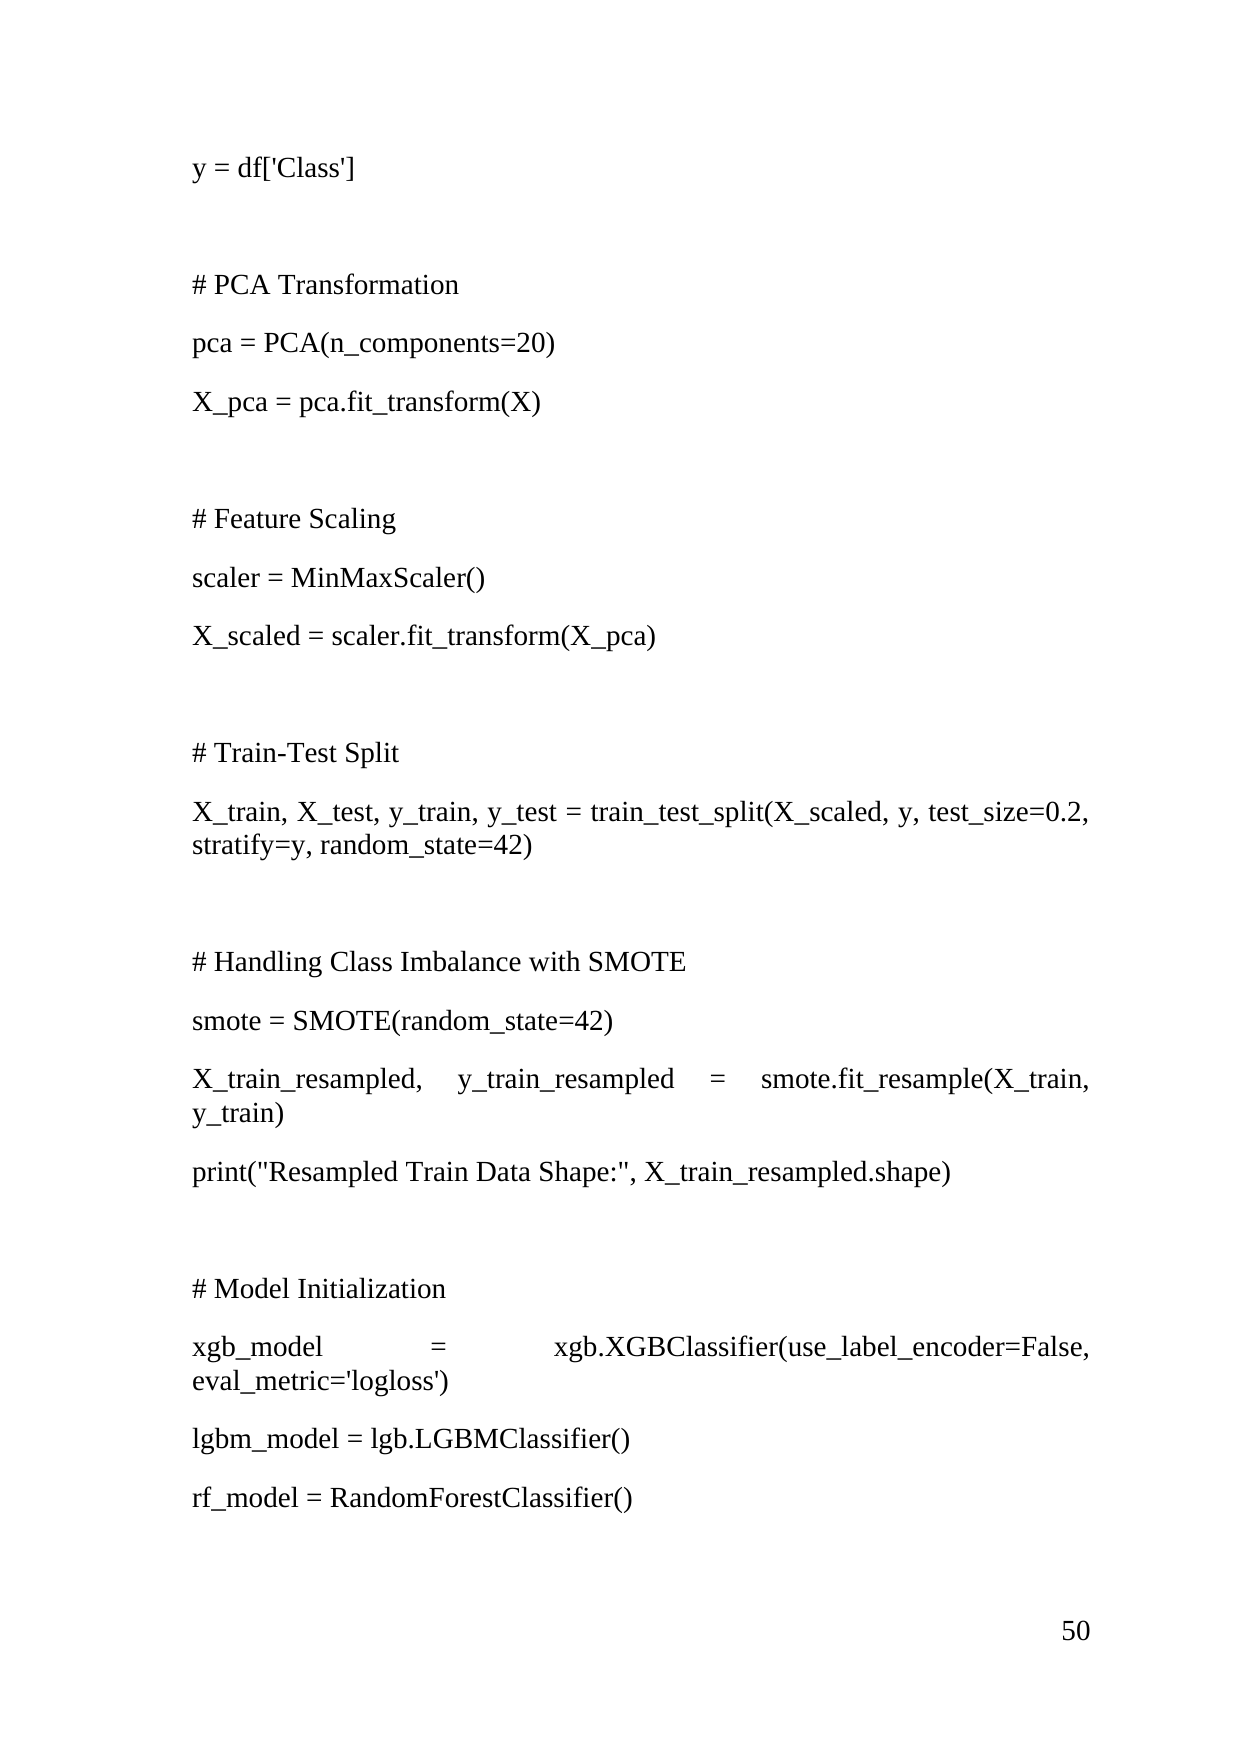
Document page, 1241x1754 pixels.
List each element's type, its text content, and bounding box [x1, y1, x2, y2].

text pca = PCA(n_components=20) [192, 326, 1090, 359]
text X_train_resampled, y_train_resampled = smote.fit_resample(X_train, y_train) [192, 1062, 1090, 1129]
text xgb_model = xgb.XGBClassifier(use_label_encoder=False, eval_metric='logloss') [192, 1329, 1090, 1396]
text X_scaled = scaler.fit_transform(X_pca) [192, 618, 1090, 652]
text X_train, X_test, y_train, y_test = train_test_split(X_scaled, y, test_size=0.2, stratify=y, random_state=42) [192, 794, 1090, 861]
text smote = SMOTE(random_state=42) [192, 1003, 1090, 1037]
text X_pca = pca.fit_transform(X) [192, 384, 1090, 418]
text # Feature Scaling [192, 501, 1090, 535]
text scaler = MinMaxScaler() [192, 560, 1090, 593]
text # Handling Class Imbalance with SMOTE [192, 944, 1090, 978]
text rf_model = RandomForestClassifier() [192, 1480, 1090, 1513]
text y = df['Class'] [192, 150, 1090, 183]
text # Model Initialization [192, 1271, 1090, 1304]
text print("Resampled Train Data Shape:", X_train_resampled.shape) [192, 1154, 1090, 1187]
text # Train-Test Split [192, 735, 1090, 769]
text # PCA Transformation [192, 267, 1090, 301]
text lgbm_model = lgb.LGBMClassifier() [192, 1421, 1090, 1455]
